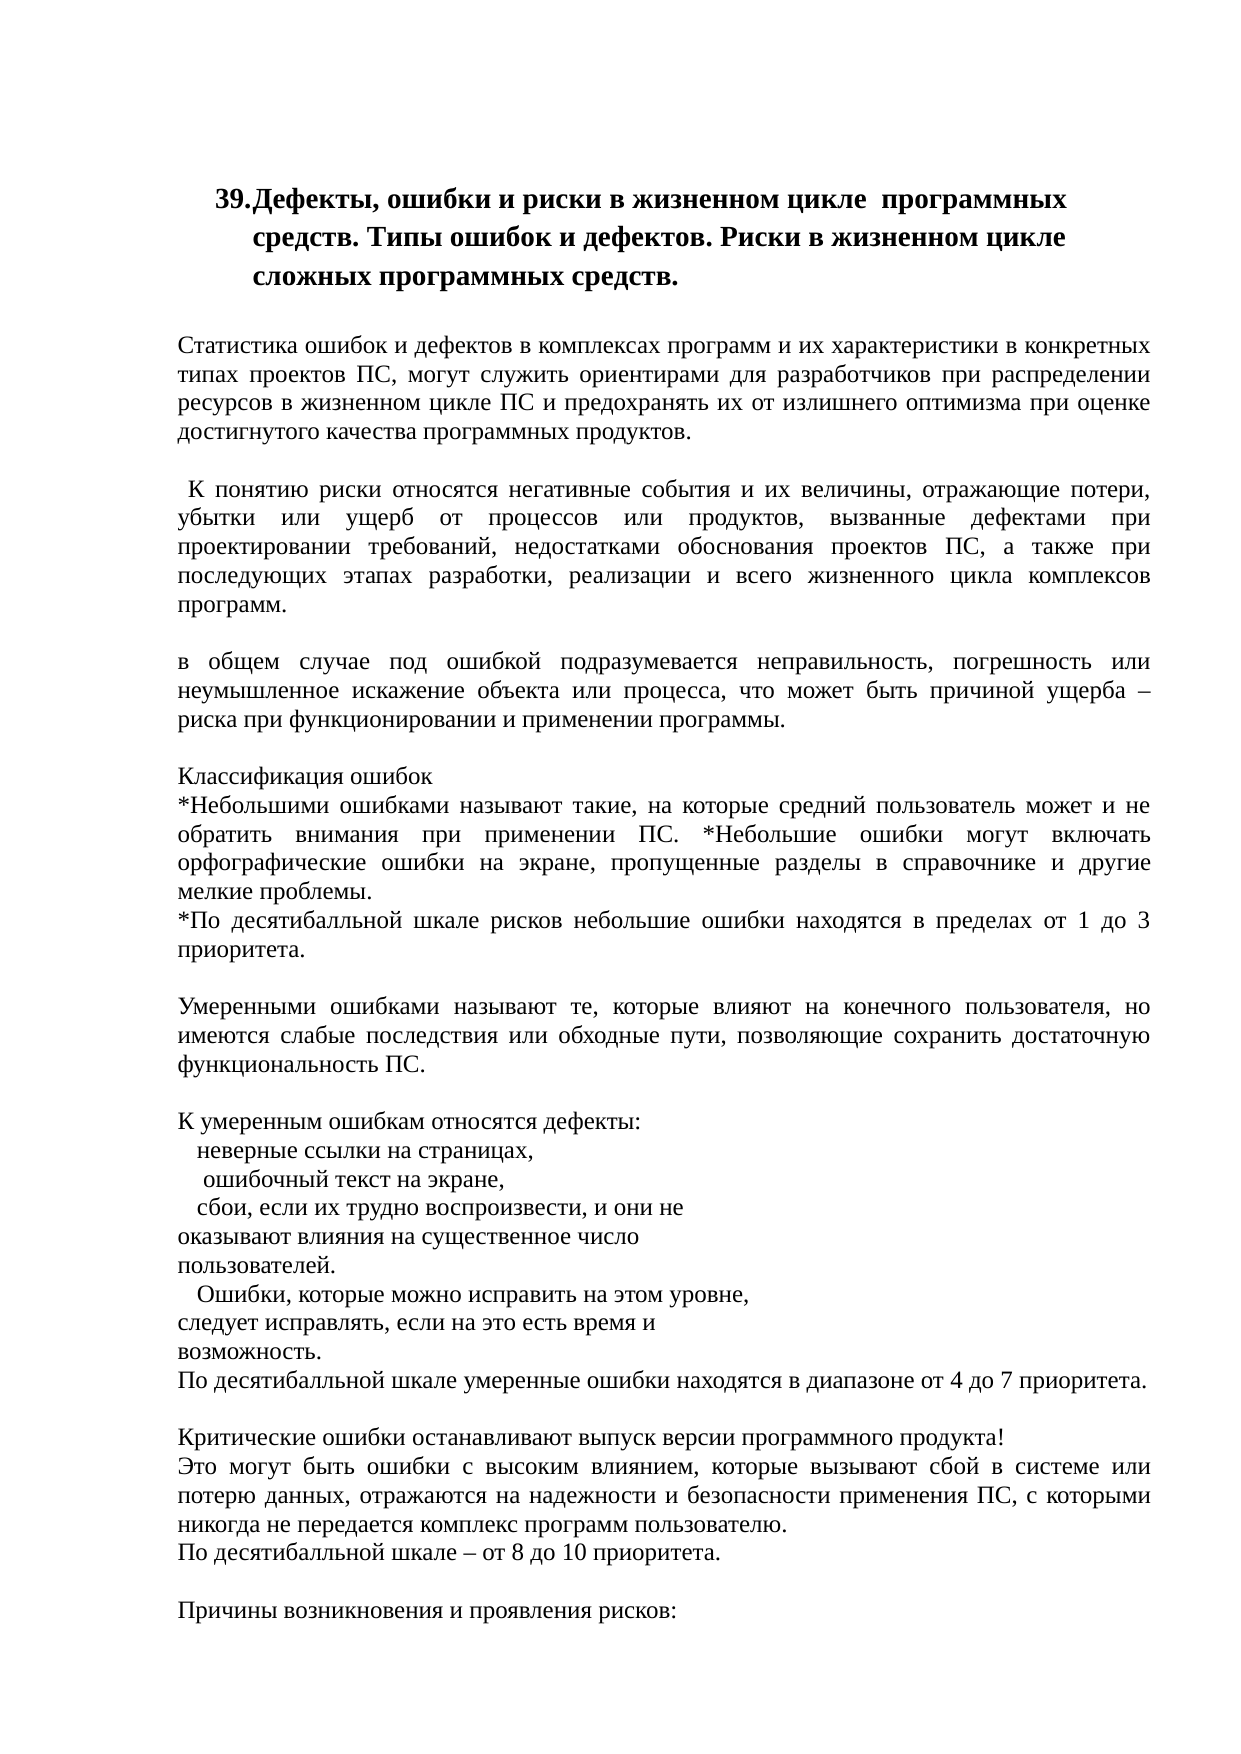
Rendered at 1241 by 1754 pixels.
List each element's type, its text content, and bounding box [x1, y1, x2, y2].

text Это могут быть ошибки с высоким влиянием, которые вызывают сбой в системе или потерю данных, отражаются на надежности и безопасности применения ПС, с которыми никогда не передается комплекс программ пользователю. [177, 1451, 1152, 1537]
text К умеренным ошибкам относятся дефекты: [177, 1106, 1152, 1135]
text По десятибалльной шкале умеренные ошибки находятся в диапазоне от 4 до 7 приоритета. [177, 1365, 1152, 1394]
text Ошибки, которые можно исправить на этом уровне, [177, 1279, 1152, 1307]
text Умеренными ошибками называют те, которые влияют на конечного пользователя, но имеются слабые последствия или обходные пути, позволяющие сохранить достаточную функциональность ПС. [177, 991, 1152, 1077]
text неверные ссылки на страницах, [177, 1135, 1152, 1164]
text По десятибалльной шкале – от 8 до 10 приоритета. [177, 1537, 1152, 1566]
text *Небольшими ошибками называют такие, на которые средний пользователь может и не обратить внимания при применении ПС. *Небольшие ошибки могут включать орфографические ошибки на экране, пропущенные разделы в справочнике и другие мелкие проблемы. [177, 790, 1152, 905]
text возможность. [177, 1336, 1152, 1365]
text  ошибочный текст на экране, [177, 1164, 1152, 1192]
list Дефекты, ошибки и риски в жизненном цикле программных средств. Типы ошибок и дефектов. Риски в жизненном цикле сложных программных средств. [215, 181, 1152, 291]
text сбои, если их трудно воспроизвести, и они не [177, 1192, 1152, 1221]
text Причины возникновения и проявления рисков: [177, 1595, 1152, 1624]
text пользователей. [177, 1250, 1152, 1279]
text К понятию риски относятся негативные события и их величины, отражающие потери, убытки или ущерб от процессов или продуктов, вызванные дефектами при проектировании требований, недостатками обоснования проектов ПС, а также при последующих этапах разработки, реализации и всего жизненного цикла комплексов программ. [177, 474, 1152, 617]
text оказывают влияния на существенное число [177, 1221, 1152, 1250]
text *По десятибалльной шкале рисков небольшие ошибки находятся в пределах от 1 до 3 приоритета. [177, 905, 1152, 962]
text Статистика ошибок и дефектов в комплексах программ и их характеристики в конкретных типах проектов ПС, могут служить ориентирами для разработчиков при распределении ресурсов в жизненном цикле ПС и предохранять их от излишнего оптимизма при оценке достигнутого качества программных продуктов. [177, 330, 1152, 445]
text Классификация ошибок [177, 761, 1152, 790]
text следует исправлять, если на это есть время и [177, 1307, 1152, 1336]
text Критические ошибки останавливают выпуск версии программного продукта! [177, 1422, 1152, 1451]
text в общем случае под ошибкой подразумевается неправильность, погрешность или неумышленное искажение объекта или процесса, что может быть причиной ущерба – риска при функционировании и применении программы. [177, 646, 1152, 732]
